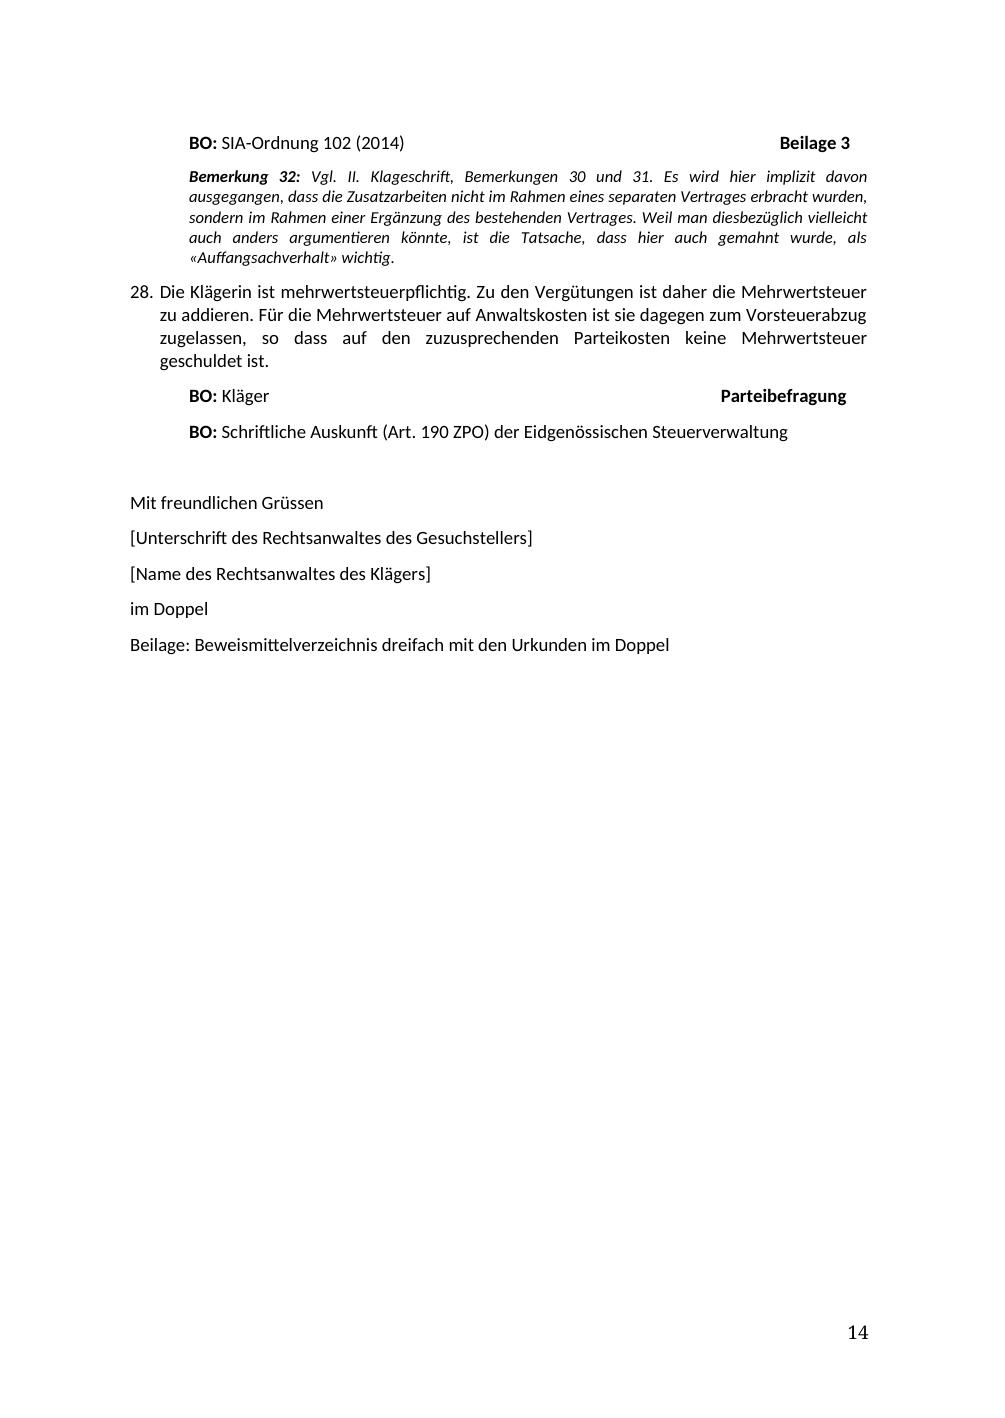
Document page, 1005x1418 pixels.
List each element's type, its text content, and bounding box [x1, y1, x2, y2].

text im Doppel [130, 597, 868, 620]
text Bemerkung 32: Vgl. II. Klageschrift, Bemerkungen 30 und 31. Es wird hier implizit davon ausgegangen, dass die Zusatzarbeiten nicht im Rahmen eines separaten Vertrages erbracht wurden, sondern im Rahmen einer Ergänzung des bestehenden Vertrages. Weil man diesbezüglich vielleicht auch anders argumentieren könnte, ist die Tatsache, dass hier auch gemahnt wurde, als «Auffangsachverhalt» wichtig. [130, 166, 868, 268]
text BO: Schriftliche Auskunft (Art. 190 ZPO) der Eidgenössischen Steuerverwaltung [130, 420, 868, 443]
list Die Klägerin ist mehrwertsteuerpflichtig. Zu den Vergütungen ist daher die Mehrwertsteuer zu addieren. Für die Mehrwertsteuer auf Anwaltskosten ist sie dagegen zum Vorsteuerabzug zugelassen, so dass auf den zuzusprechenden Parteikosten keine Mehrwertsteuer geschuldet ist. [130, 280, 868, 372]
text [Name des Rechtsanwaltes des Klägers] [130, 562, 868, 585]
text [Unterschrift des Rechtsanwaltes des Gesuchstellers] [130, 527, 868, 549]
text Beilage: Beweismittelverzeichnis dreifach mit den Urkunden im Doppel [130, 633, 868, 656]
text BO: Kläger Parteibefragung [130, 384, 868, 407]
text Mit freundlichen Grüssen [130, 491, 868, 514]
text BO: SIA-Ordnung 102 (2014) Beilage 3 [130, 131, 868, 154]
